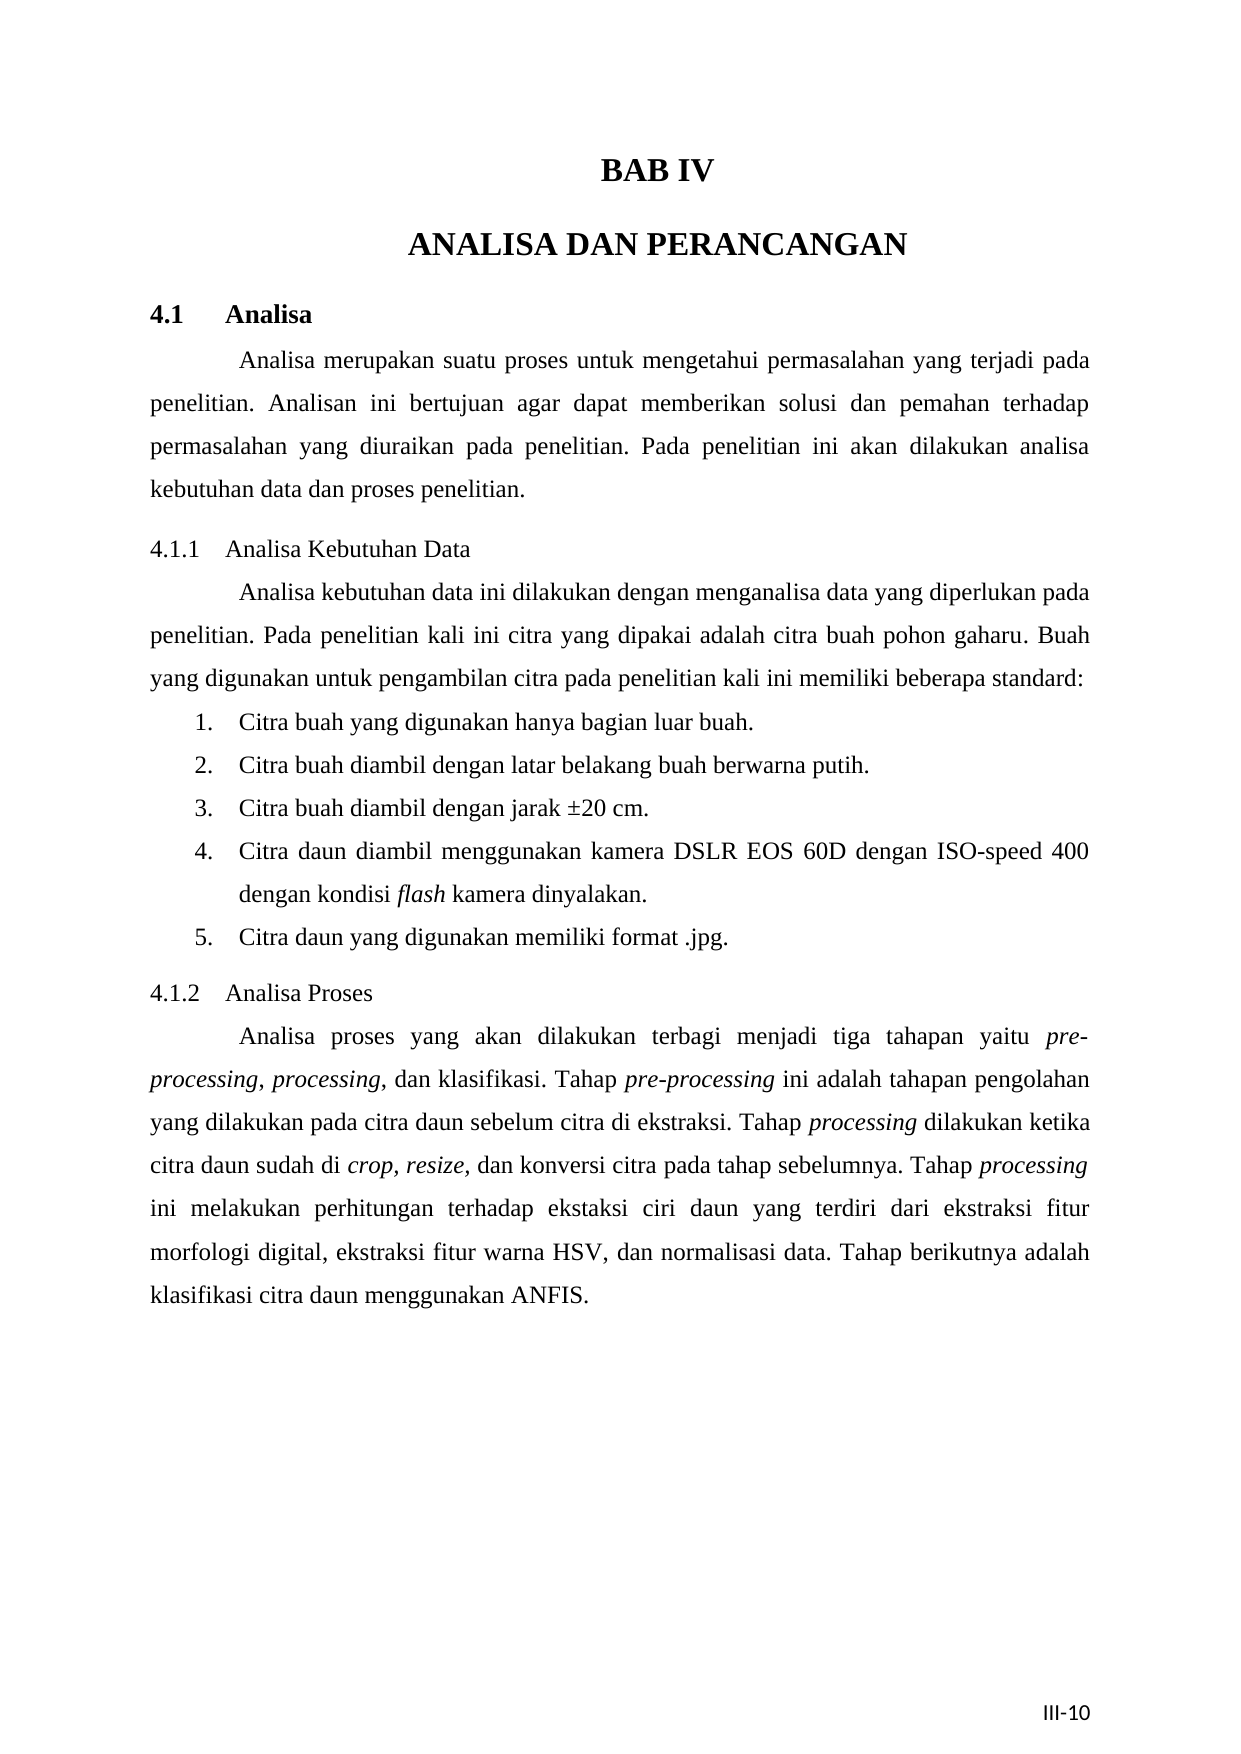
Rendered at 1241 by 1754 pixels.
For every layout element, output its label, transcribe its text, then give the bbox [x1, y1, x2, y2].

list Analisa proses yang akan dilakukan terbagi menjadi tiga tahapan yaitu pre-processing, processing, dan klasifikasi. Tahap pre-processing ini adalah tahapan pengolahan yang dilakukan pada citra daun sebelum citra di ekstraksi. Tahap processing dilakukan ketika citra daun sudah di crop, resize, dan konversi citra pada tahap sebelumnya. Tahap processing ini melakukan perhitungan terhadap ekstaksi ciri daun yang terdiri dari ekstraksi fitur morfologi digital, ekstraksi fitur warna HSV, dan normalisasi data. Tahap berikutnya adalah klasifikasi citra daun menggunakan ANFIS. [150, 1021, 1090, 1308]
subtitle Analisa Kebutuhan Data [150, 534, 1090, 563]
list Analisa kebutuhan data ini dilakukan dengan menganalisa data yang diperlukan pada penelitian. Pada penelitian kali ini citra yang dipakai adalah citra buah pohon gaharu. Buah yang digunakan untuk pengambilan citra pada penelitian kali ini memiliki beberapa standard: [150, 577, 1090, 692]
list Citra buah diambil dengan latar belakang buah berwarna putih. [194, 750, 1090, 778]
subtitle Analisa [150, 298, 1090, 329]
subtitle Analisa Proses [150, 978, 1090, 1007]
list Citra daun diambil menggunakan kamera DSLR EOS 60D dengan ISO-speed 400 dengan kondisi flash kamera dinyalakan. [194, 836, 1090, 908]
list Analisa merupakan suatu proses untuk mengetahui permasalahan yang terjadi pada penelitian. Analisan ini bertujuan agar dapat memberikan solusi dan pemahan terhadap permasalahan yang diuraikan pada penelitian. Pada penelitian ini akan dilakukan analisa kebutuhan data dan proses penelitian. [150, 345, 1090, 503]
text BAB IV [150, 150, 1090, 188]
list Citra buah yang digunakan hanya bagian luar buah. [194, 707, 1090, 735]
list Citra buah diambil dengan jarak 20 cm. [194, 793, 1090, 822]
text ANALISA DAN PERANCANGAN [150, 224, 1090, 262]
list Citra daun yang digunakan memiliki format .jpg. [194, 922, 1090, 951]
